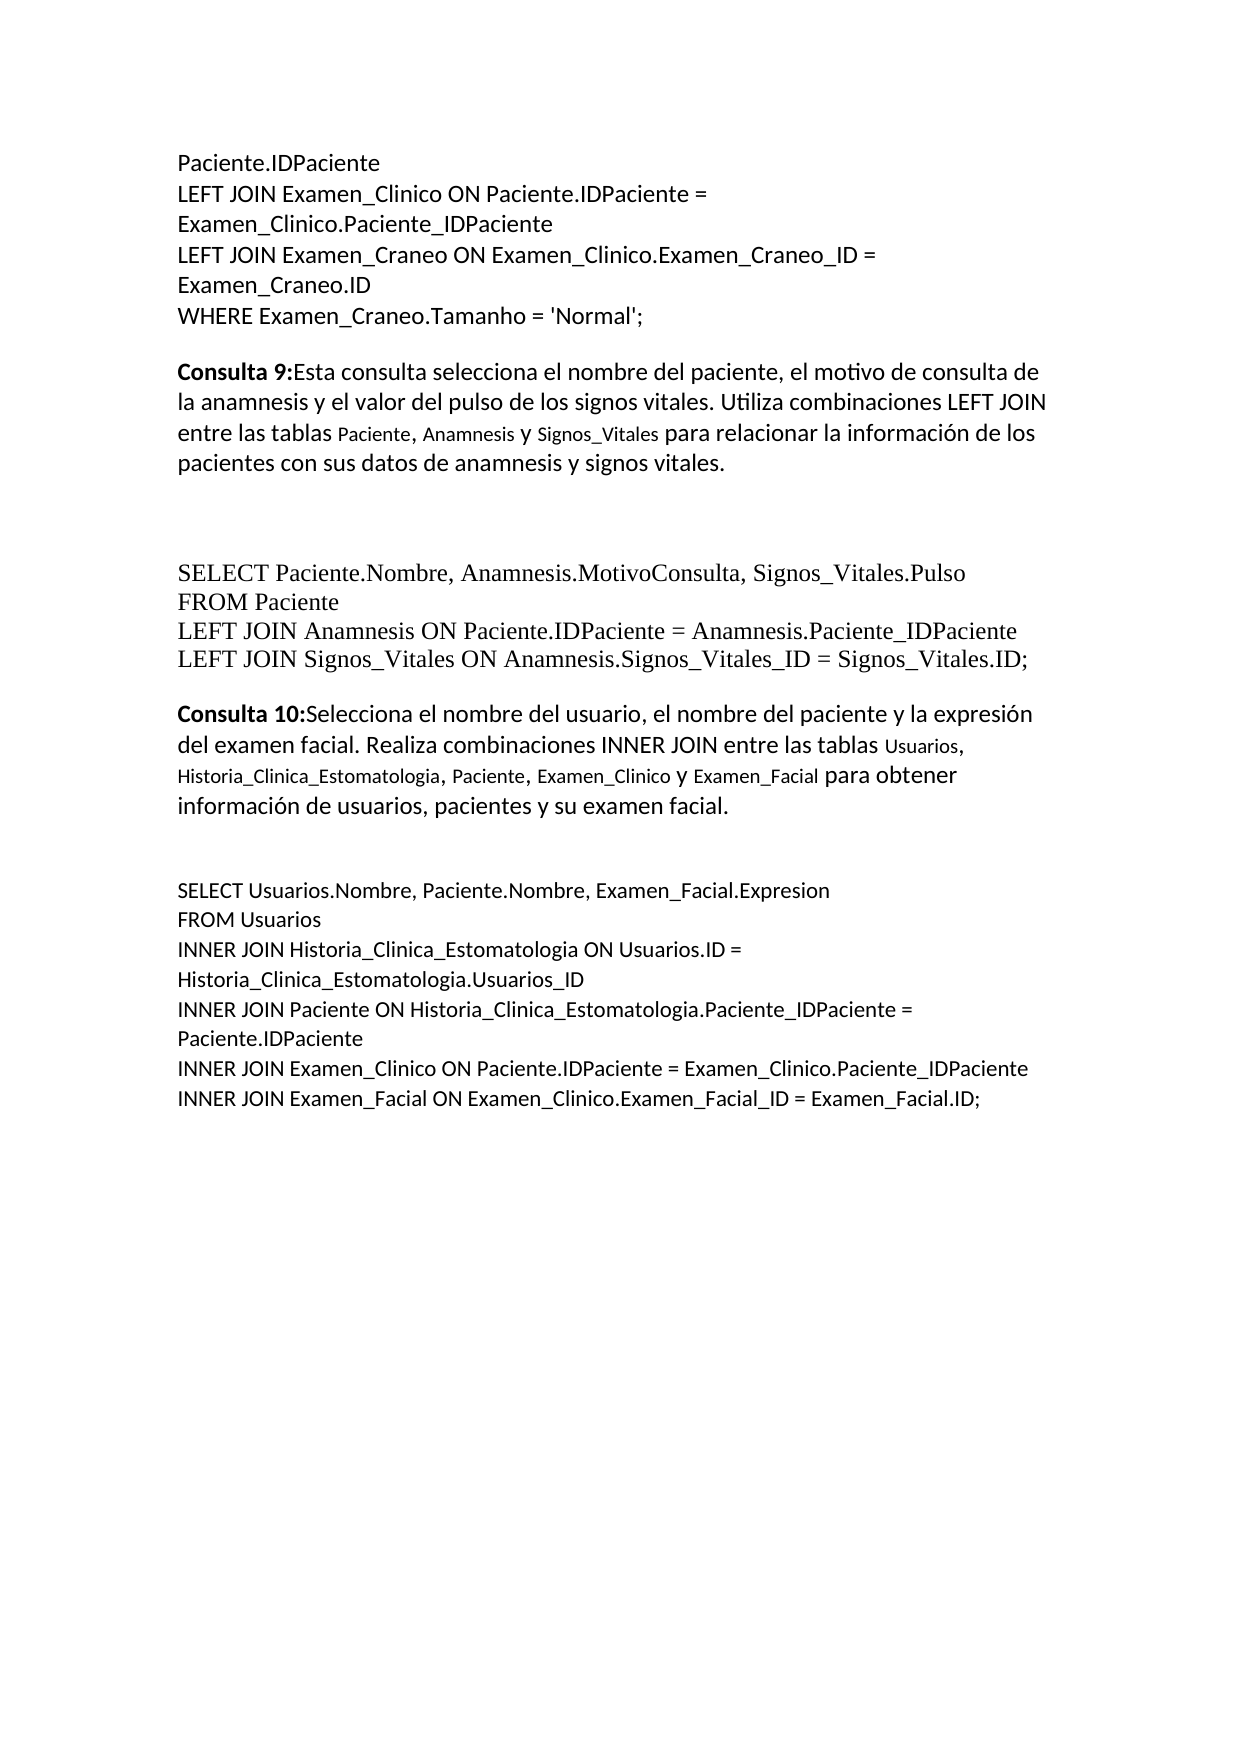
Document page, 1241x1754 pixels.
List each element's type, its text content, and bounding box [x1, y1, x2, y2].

text Consulta 9:Esta consulta selecciona el nombre del paciente, el motivo de consulta de la anamnesis y el valor del pulso de los signos vitales. Utiliza combinaciones LEFT JOIN entre las tablas Paciente, Anamnesis y Signos_Vitales para relacionar la información de los pacientes con sus datos de anamnesis y signos vitales. [177, 356, 1063, 478]
text SELECT Usuarios.Nombre, Paciente.Nombre, Examen_Facial.Expresion FROM Usuarios INNER JOIN Historia_Clinica_Estomatologia ON Usuarios.ID = Historia_Clinica_Estomatologia.Usuarios_ID INNER JOIN Paciente ON Historia_Clinica_Estomatologia.Paciente_IDPaciente = Paciente.IDPaciente INNER JOIN Examen_Clinico ON Paciente.IDPaciente = Examen_Clinico.Paciente_IDPaciente INNER JOIN Examen_Facial ON Examen_Clinico.Examen_Facial_ID = Examen_Facial.ID; [177, 876, 1063, 1112]
text Consulta 10:Selecciona el nombre del usuario, el nombre del paciente y la expresión del examen facial. Realiza combinaciones INNER JOIN entre las tablas Usuarios, Historia_Clinica_Estomatologia, Paciente, Examen_Clinico y Examen_Facial para obtener información de usuarios, pacientes y su examen facial. [177, 698, 1063, 820]
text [177, 148, 1063, 331]
text SELECT Paciente.Nombre, Anamnesis.MotivoConsulta, Signos_Vitales.Pulso FROM Paciente LEFT JOIN Anamnesis ON Paciente.IDPaciente = Anamnesis.Paciente_IDPaciente LEFT JOIN Signos_Vitales ON Anamnesis.Signos_Vitales_ID = Signos_Vitales.ID; [177, 558, 1063, 673]
